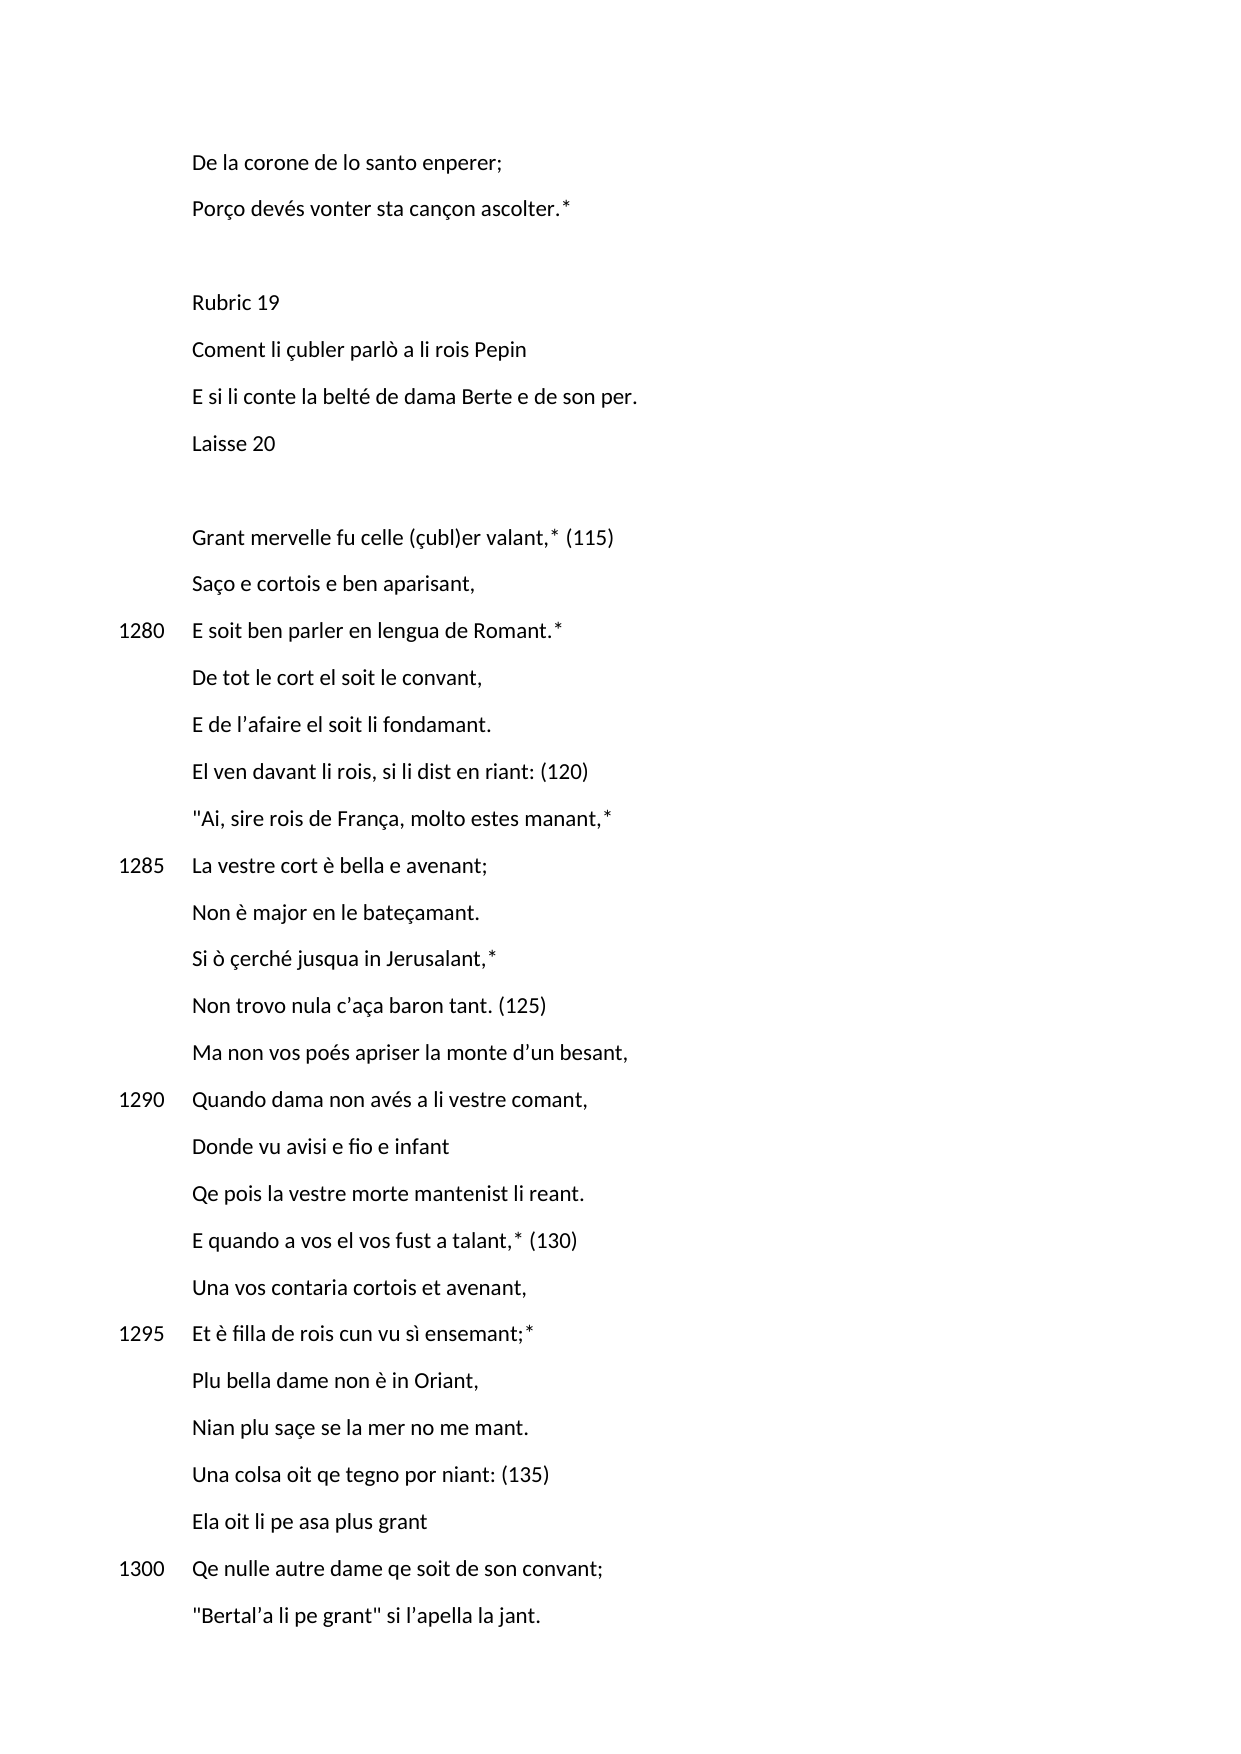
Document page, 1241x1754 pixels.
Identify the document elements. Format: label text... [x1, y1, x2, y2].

text 1295 Et è filla de rois cun vu sì ensemant;* [118, 1319, 1122, 1347]
text Donde vu avisi e fio e infant [118, 1132, 1122, 1160]
text Una vos contaria cortois et avenant, [118, 1273, 1122, 1301]
text E de l’afaire el soit li fondamant. [118, 710, 1122, 738]
text 1285 La vestre cort è bella e avenant; [118, 851, 1122, 879]
text De tot le cort el soit le convant, [118, 663, 1122, 691]
text De la corone de lo santo enperer; [118, 148, 1122, 176]
text Coment li çubler parlò a li rois Pepin [118, 335, 1122, 363]
text Plu bella dame non è in Oriant, [118, 1366, 1122, 1394]
text Non è major en le bateçamant. [118, 898, 1122, 926]
text E si li conte la belté de dama Berte e de son per. [118, 382, 1122, 410]
text Una colsa oit qe tegno por niant: (135) [118, 1460, 1122, 1488]
text 1280 E soit ben parler en lengua de Romant.* [118, 616, 1122, 644]
text Si ò çerché jusqua in Jerusalant,* [118, 944, 1122, 972]
text Grant mervelle fu celle (çubl)er valant,* (115) [118, 523, 1122, 551]
text "Bertal’a li pe grant" si l’apella la jant. [118, 1601, 1122, 1629]
text Porço devés vonter sta cançon ascolter.* [118, 194, 1122, 222]
text E quando a vos el vos fust a talant,* (130) [118, 1226, 1122, 1254]
text Saço e cortois e ben aparisant, [118, 569, 1122, 597]
text Laisse 20 [118, 429, 1122, 457]
text Rubric 19 [118, 288, 1122, 316]
text 1290 Quando dama non avés a li vestre comant, [118, 1085, 1122, 1113]
text Qe pois la vestre morte mantenist li reant. [118, 1179, 1122, 1207]
text 1300 Qe nulle autre dame qe soit de son convant; [118, 1554, 1122, 1582]
text Nian plu saçe se la mer no me mant. [118, 1413, 1122, 1441]
text Ma non vos poés apriser la monte d’un besant, [118, 1038, 1122, 1066]
text Non trovo nula c’aça baron tant. (125) [118, 991, 1122, 1019]
text Ela oit li pe asa plus grant [118, 1507, 1122, 1535]
text El ven davant li rois, si li dist en riant: (120) [118, 757, 1122, 785]
text "Ai, sire rois de França, molto estes manant,* [118, 804, 1122, 832]
